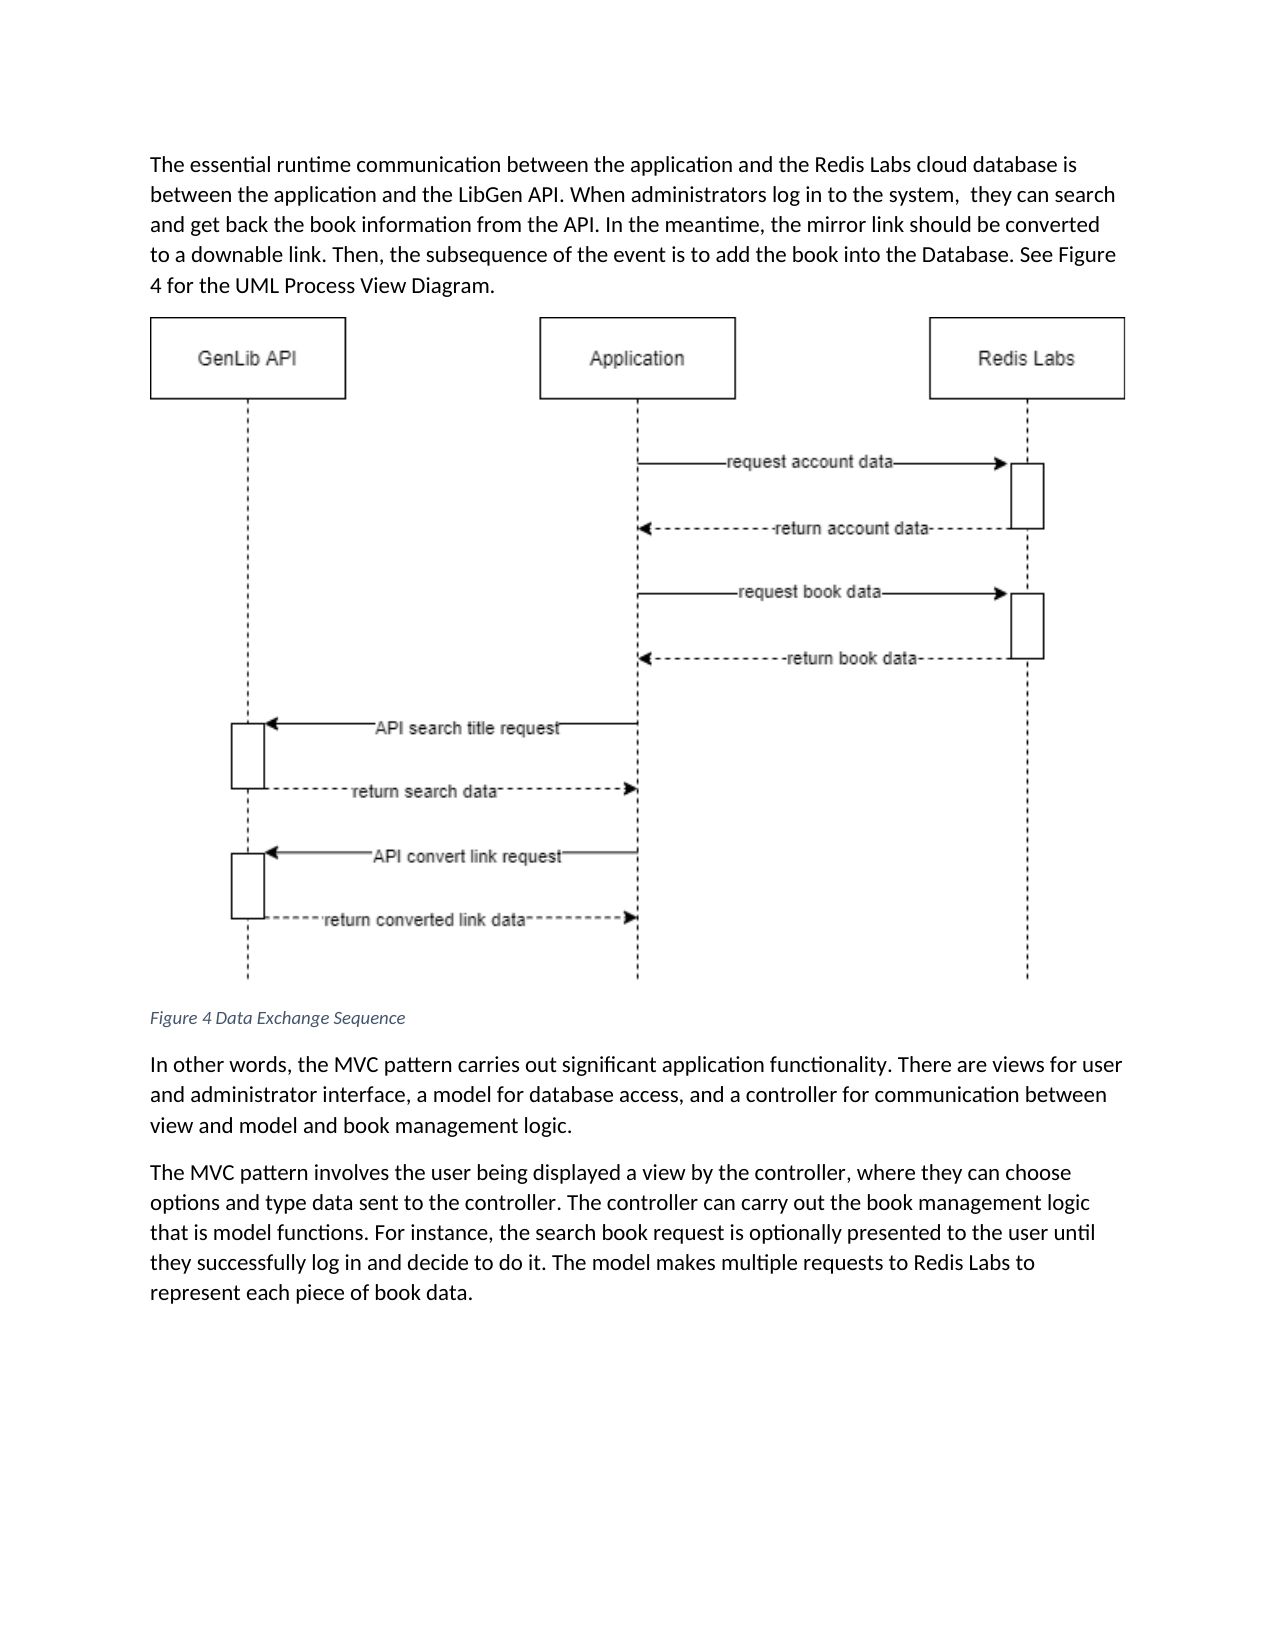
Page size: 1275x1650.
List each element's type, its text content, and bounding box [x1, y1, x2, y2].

picture [150, 317, 1125, 988]
text The essential runtime communication between the application and the Redis Labs cloud database is between the application and the LibGen API. When administrators log in to the system, they can search and get back the book information from the API. In the meantime, the mirror link should be converted to a downable link. Then, the subsequence of the event is to add the book into the Database. See Figure 4 for the UML Process View Diagram. [150, 150, 1125, 299]
text In other words, the MVC pattern carries out significant application functionality. There are views for user and administrator interface, a model for database access, and a controller for communication between view and model and book management logic. [150, 1050, 1125, 1139]
text Figure 4 Data Exchange Sequence [150, 1007, 1125, 1029]
text The MVC pattern involves the user being displayed a view by the controller, where they can choose options and type data sent to the controller. The controller can carry out the book management logic that is model functions. For instance, the search book request is optionally presented to the user until they successfully log in and decide to do it. The model makes multiple requests to Redis Labs to represent each piece of book data. [150, 1158, 1125, 1306]
